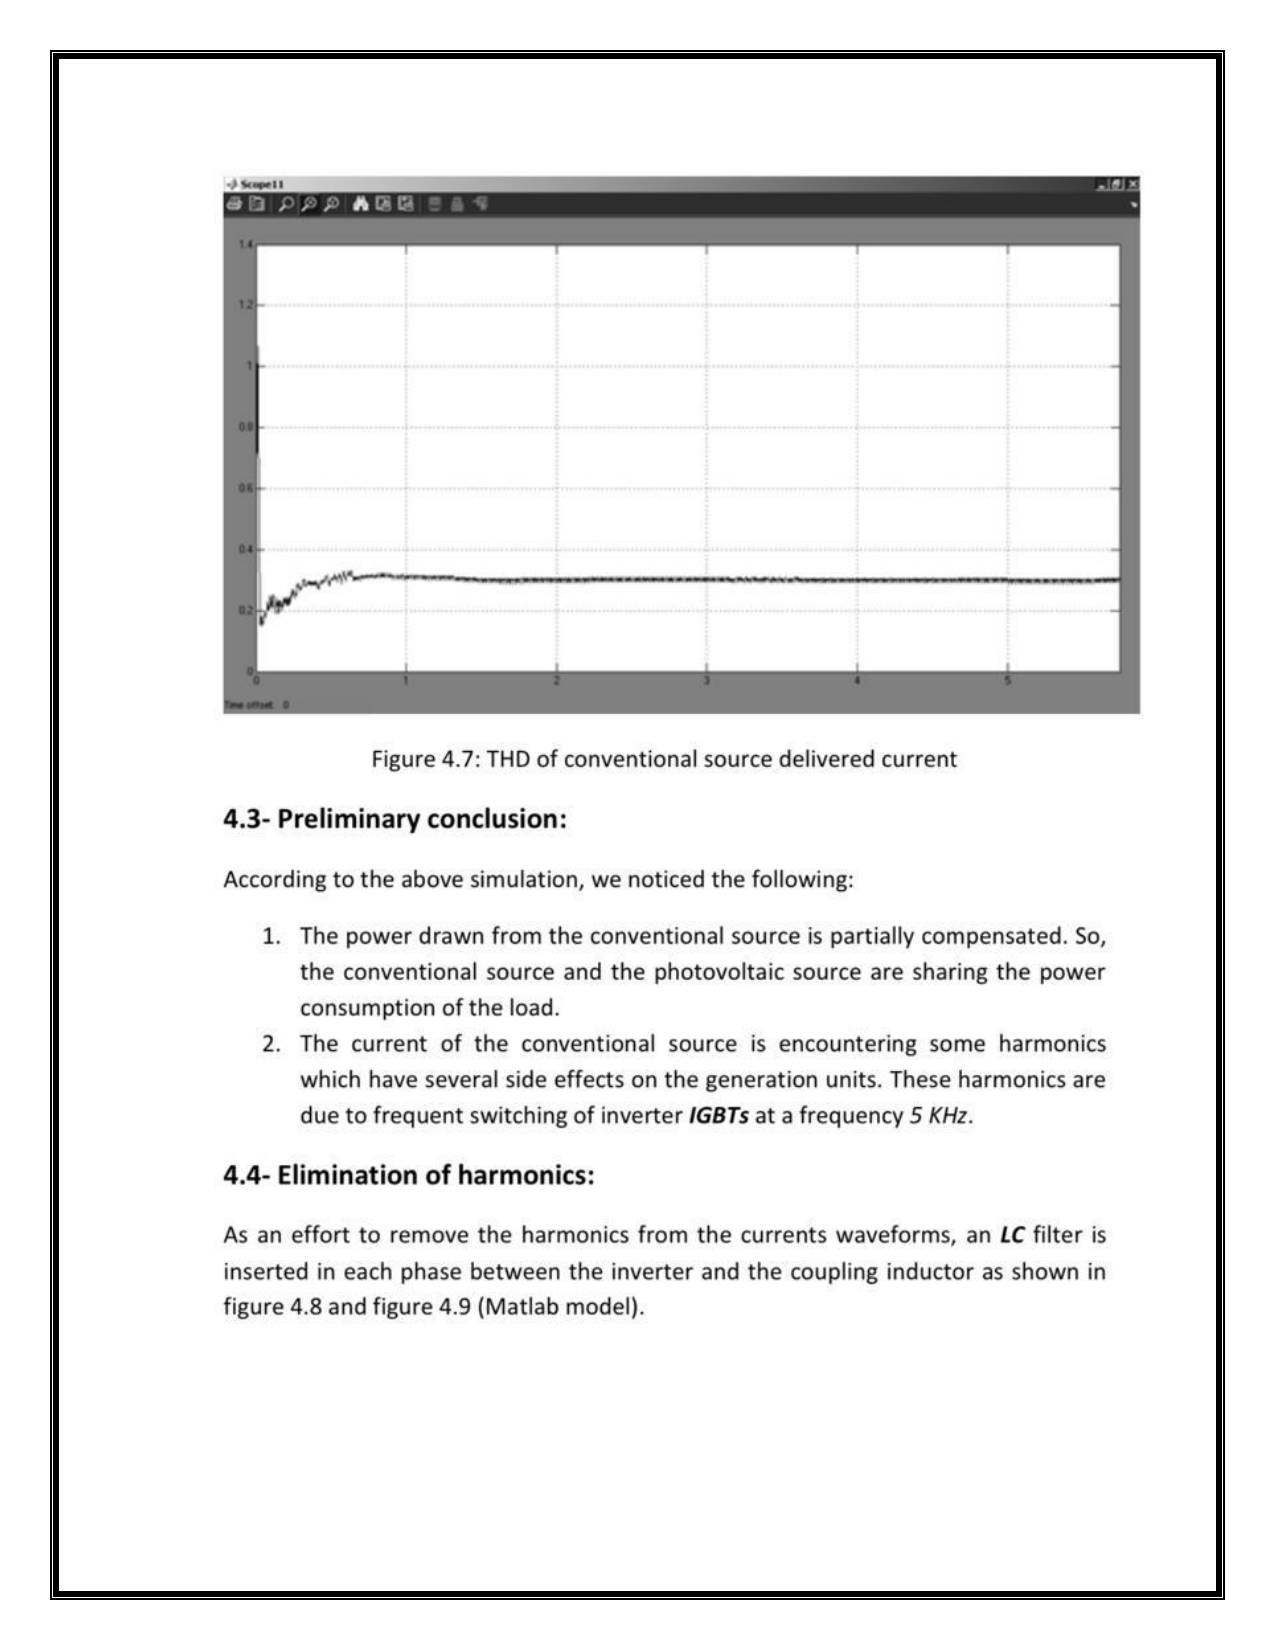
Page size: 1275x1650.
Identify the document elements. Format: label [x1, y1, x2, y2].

picture [150, 150, 1200, 1501]
